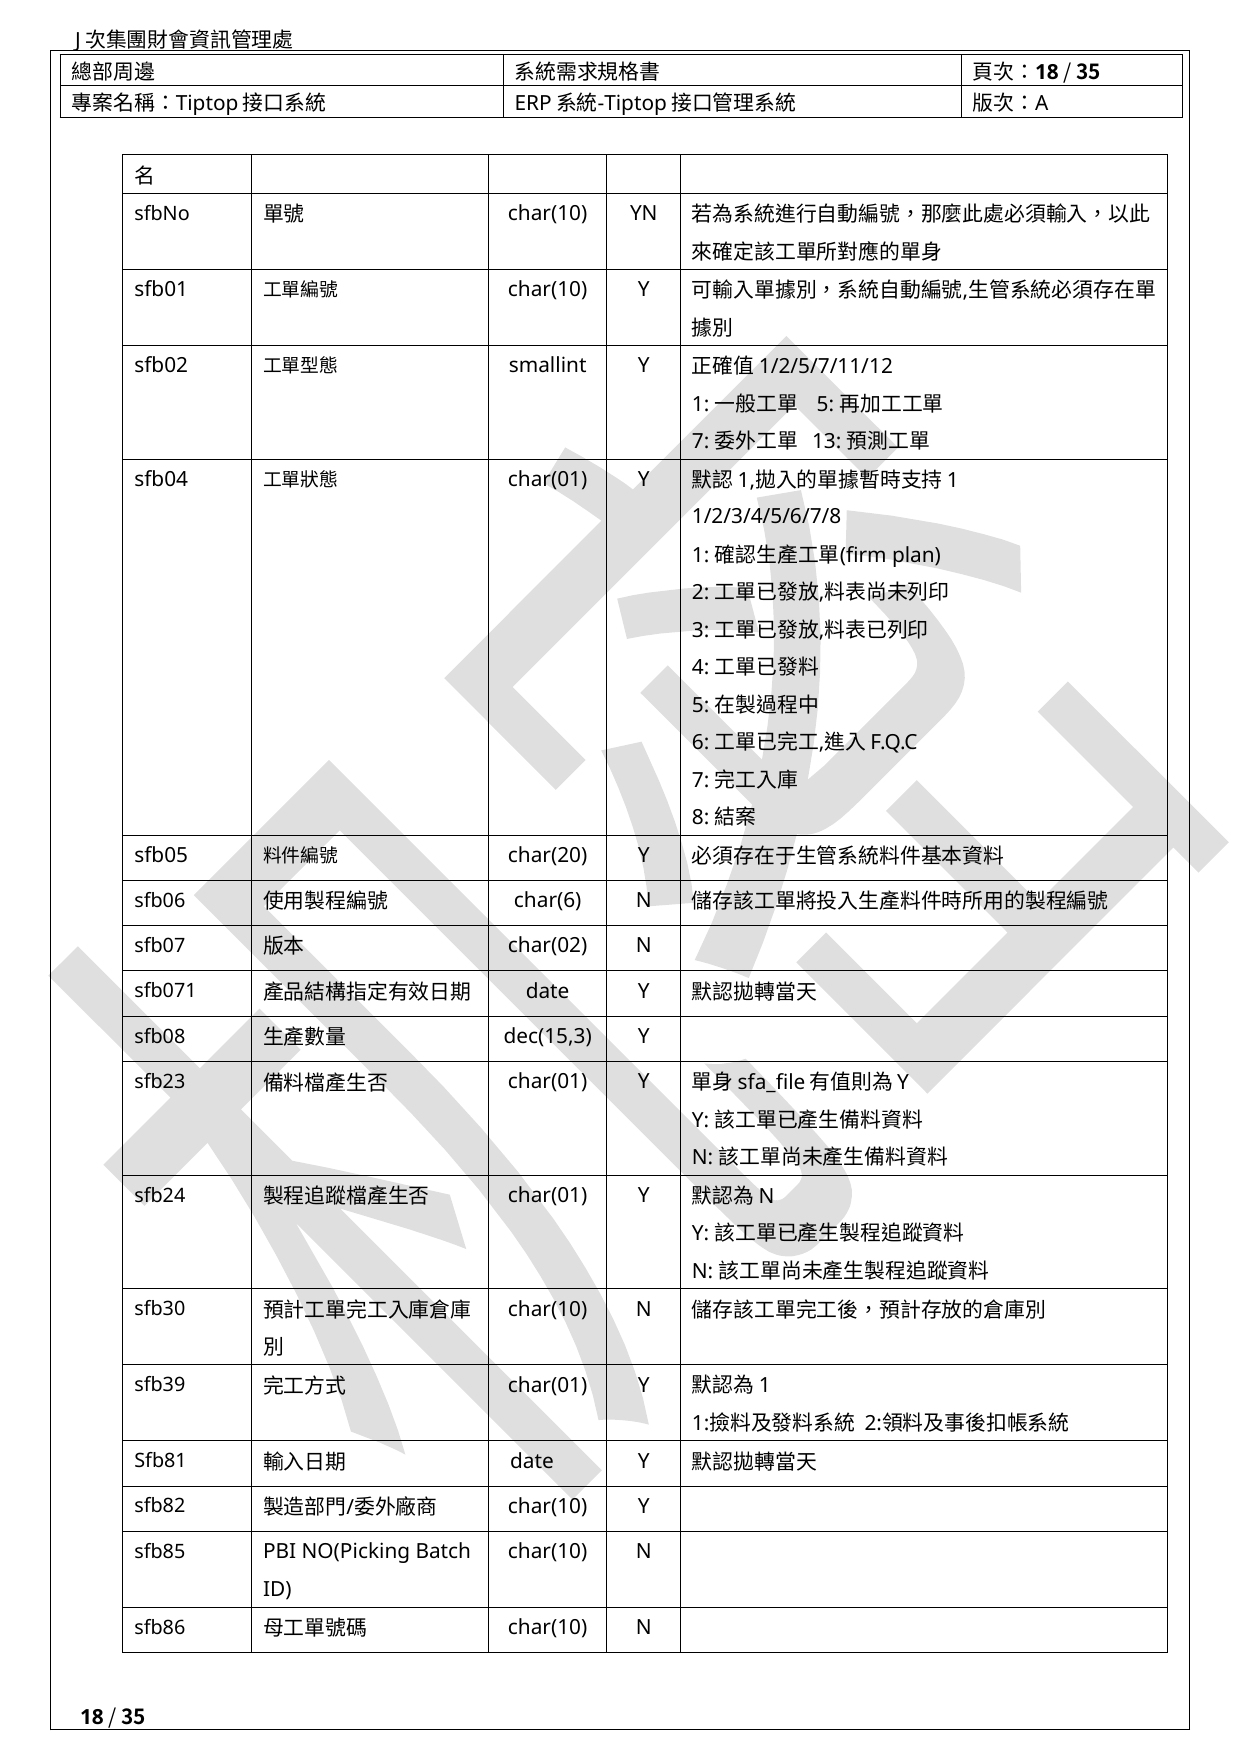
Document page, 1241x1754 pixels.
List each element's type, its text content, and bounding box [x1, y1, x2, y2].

table_cell char(10) [489, 194, 606, 269]
table_cell char(01) [489, 1062, 606, 1174]
table_cell 輸入日期 [252, 1441, 488, 1486]
table_cell [681, 1487, 1167, 1531]
table_cell Y [607, 1365, 680, 1440]
table_cell 完工方式 [252, 1365, 488, 1440]
table_cell 工單型態 [252, 346, 488, 458]
table_cell sfb06 [123, 881, 251, 925]
table_cell char(01) [489, 1365, 606, 1440]
table_cell Y [607, 460, 680, 834]
table_cell Y [607, 836, 680, 880]
table_cell 默認拋轉當天 [681, 1441, 1167, 1486]
table_cell Y [607, 1017, 680, 1061]
table_cell sfb01 [123, 270, 251, 345]
table_cell [681, 1608, 1167, 1652]
table_cell char(01) [489, 1176, 606, 1288]
table_cell 可輸入單據別，系統自動編號,生管系統必須存在單據別 [681, 270, 1167, 345]
table_cell char(10) [489, 270, 606, 345]
table_cell char(6) [489, 881, 606, 925]
table_header XML標籤名 [123, 155, 251, 193]
table_cell smallint [489, 346, 606, 458]
table_cell 必須存在于生管系統料件基本資料 [681, 836, 1167, 880]
table_cell 工單編號 [252, 270, 488, 345]
table_cell PBI NO(Picking Batch ID) [252, 1532, 488, 1607]
table_cell [681, 1532, 1167, 1607]
table_cell 默認為 1 1:撿料及發料系統 2:領料及事後扣帳系統 [681, 1365, 1167, 1440]
table_cell char(10) [489, 1608, 606, 1652]
table_cell char(01) [489, 460, 606, 834]
table_cell 預計工單完工入庫倉庫別 [252, 1289, 488, 1364]
table_cell char(10) [489, 1532, 606, 1607]
table_header 說明 [681, 155, 1167, 193]
table_cell sfb85 [123, 1532, 251, 1607]
table_header 數據類型 [489, 155, 606, 193]
table_cell dec(15,3) [489, 1017, 606, 1061]
table_cell 母工單號碼 [252, 1608, 488, 1652]
table_cell 單號 [252, 194, 488, 269]
table_cell sfb23 [123, 1062, 251, 1174]
table_cell char(10) [489, 1289, 606, 1364]
table_cell 製造部門/委外廠商 [252, 1487, 488, 1531]
table_cell N [607, 1289, 680, 1364]
table_cell 單身sfa_file有值則為Y Y: 該工單已產生備料資料 N: 該工單尚未產生備料資料 [681, 1062, 1167, 1174]
table_cell 若為系統進行自動編號，那麼此處必須輸入，以此來確定該工單所對應的單身 [681, 194, 1167, 269]
table_cell 使用製程編號 [252, 881, 488, 925]
table_cell 儲存該工單將投入生產料件時所用的製程編號 [681, 881, 1167, 925]
table_cell sfb24 [123, 1176, 251, 1288]
table_cell 正確值 1/2/5/7/11/12 1: 一般工單 5: 再加工工單 7: 委外工單 13: 預測工單 [681, 346, 1167, 458]
table_cell sfb30 [123, 1289, 251, 1364]
table_cell char(02) [489, 926, 606, 970]
table_cell sfb39 [123, 1365, 251, 1440]
table_cell 儲存該工單完工後，預計存放的倉庫別 [681, 1289, 1167, 1364]
table_cell 默認為N Y: 該工單已產生製程追蹤資料 N: 該工單尚未產生製程追蹤資料 [681, 1176, 1167, 1288]
table_cell 生產數量 [252, 1017, 488, 1061]
table_cell [681, 1017, 1167, 1061]
table_cell Y [607, 346, 680, 458]
table_header 必填 [607, 155, 680, 193]
table_cell 版本 [252, 926, 488, 970]
table_cell Y [607, 270, 680, 345]
table_cell sfb08 [123, 1017, 251, 1061]
table_cell Y [607, 1062, 680, 1174]
table_cell sfb05 [123, 836, 251, 880]
table_cell sfb82 [123, 1487, 251, 1531]
table_cell sfbNo [123, 194, 251, 269]
table_cell Y [607, 1176, 680, 1288]
table_header 參數說明 [252, 155, 488, 193]
table_cell date [489, 971, 606, 1016]
table_cell YN [607, 194, 680, 269]
table_cell N [607, 926, 680, 970]
table_cell char(20) [489, 836, 606, 880]
table_cell N [607, 1532, 680, 1607]
table_cell [681, 926, 1167, 970]
table_cell 備料檔產生否 [252, 1062, 488, 1174]
table_cell 產品結構指定有效日期 [252, 971, 488, 1016]
table_cell date [489, 1441, 606, 1486]
table_cell Sfb81 [123, 1441, 251, 1486]
table_cell 製程追蹤檔產生否 [252, 1176, 488, 1288]
table_cell Y [607, 971, 680, 1016]
table_cell N [607, 1608, 680, 1652]
table_cell 默認拋轉當天 [681, 971, 1167, 1016]
table_cell Y [607, 1487, 680, 1531]
table_cell Y [607, 1441, 680, 1486]
table_cell N [607, 881, 680, 925]
table_cell sfb02 [123, 346, 251, 458]
table_cell 料件編號 [252, 836, 488, 880]
table_cell char(10) [489, 1487, 606, 1531]
table_cell 工單狀態 [252, 460, 488, 834]
table_cell sfb071 [123, 971, 251, 1016]
table_cell sfb07 [123, 926, 251, 970]
table_cell sfb04 [123, 460, 251, 834]
table_cell sfb86 [123, 1608, 251, 1652]
table_cell 默認1,拋入的單據暫時支持1 1/2/3/4/5/6/7/8 1: 確認生產工單(firm plan) 2: 工單已發放,料表尚未列印 3: 工單已發放,料表已列印 4: 工單已發料 5: 在製過程中 6: 工單已完工,進入F.Q.C 7: 完工入庫 8: 結案 [681, 460, 1167, 834]
